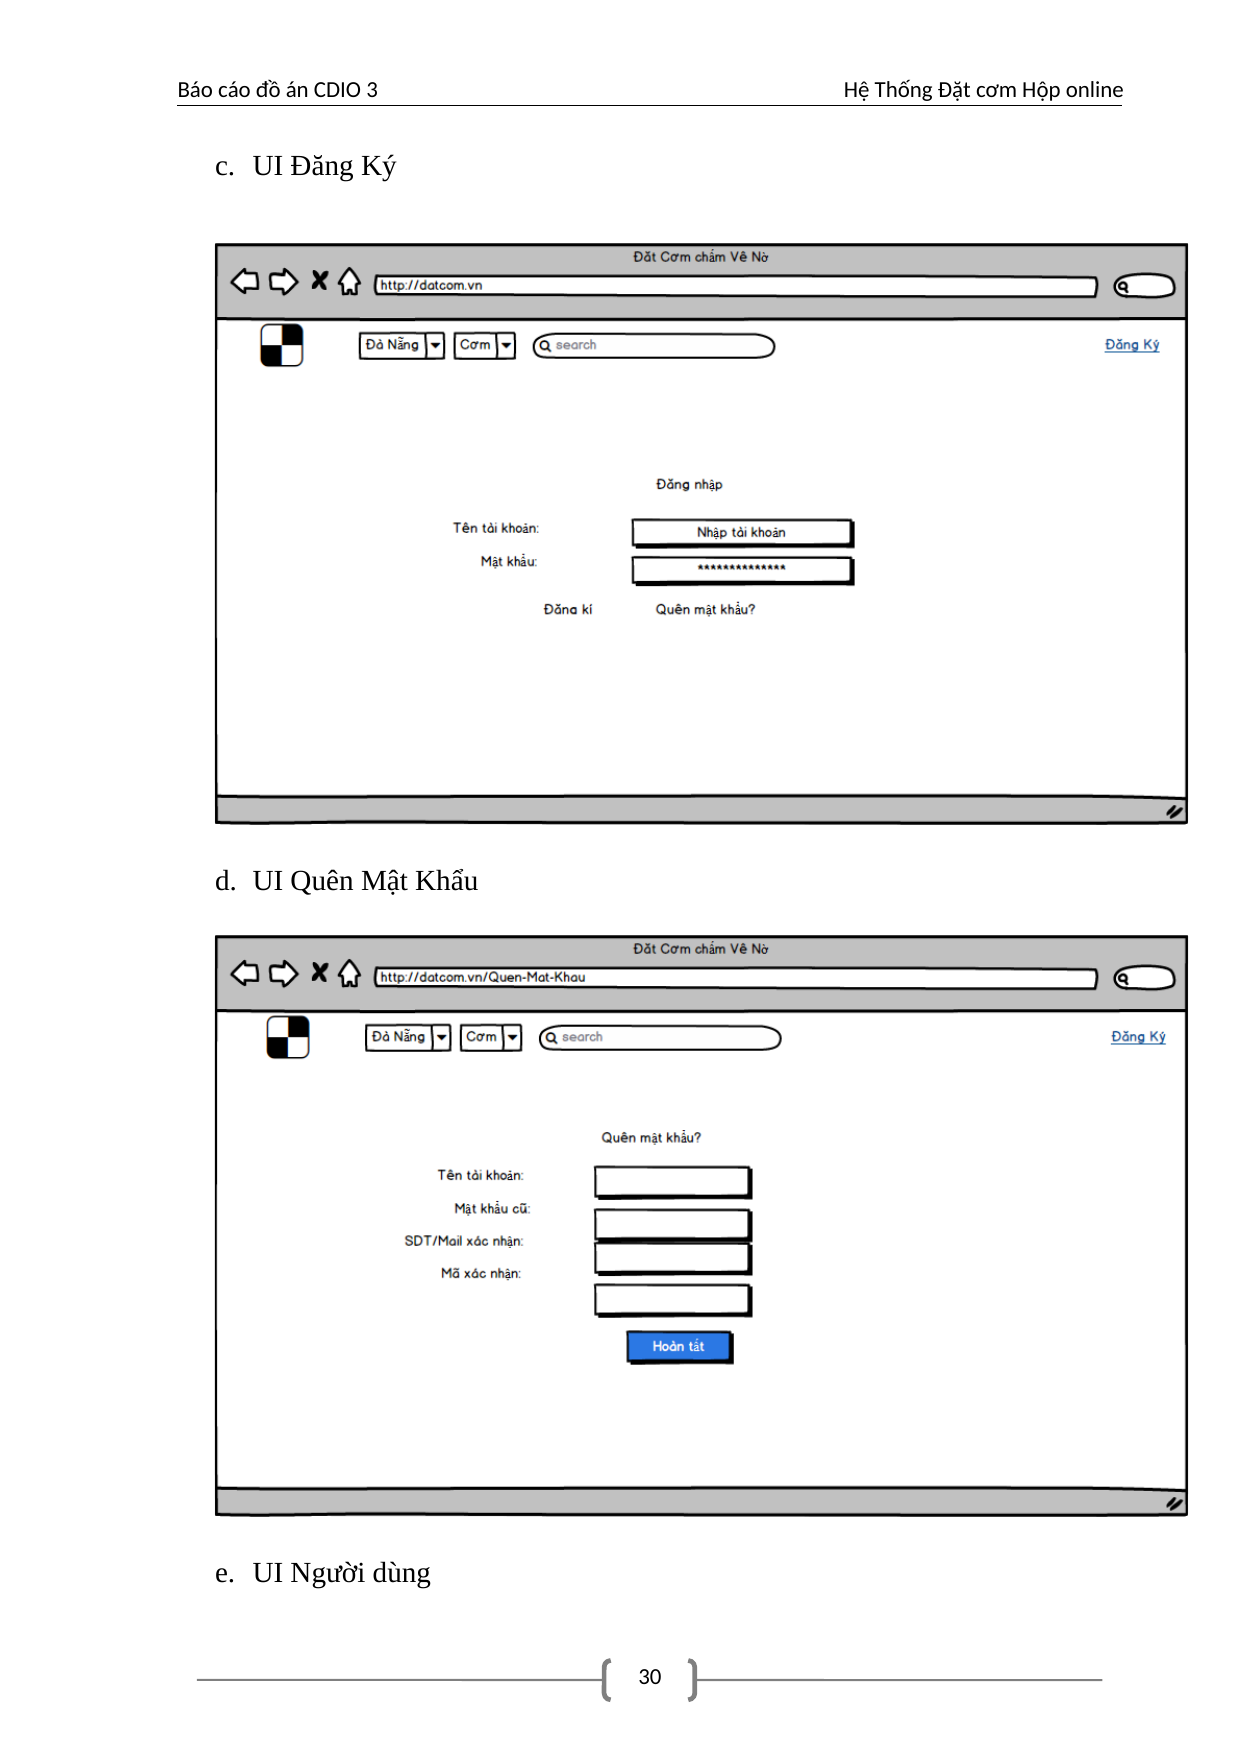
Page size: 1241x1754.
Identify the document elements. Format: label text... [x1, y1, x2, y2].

list UI Người dùng [215, 1555, 1122, 1588]
list UI Quên Mật Khẩu [215, 863, 1122, 896]
picture [214, 243, 1189, 825]
list UI Đăng Ký [215, 148, 1122, 181]
picture [214, 935, 1189, 1517]
